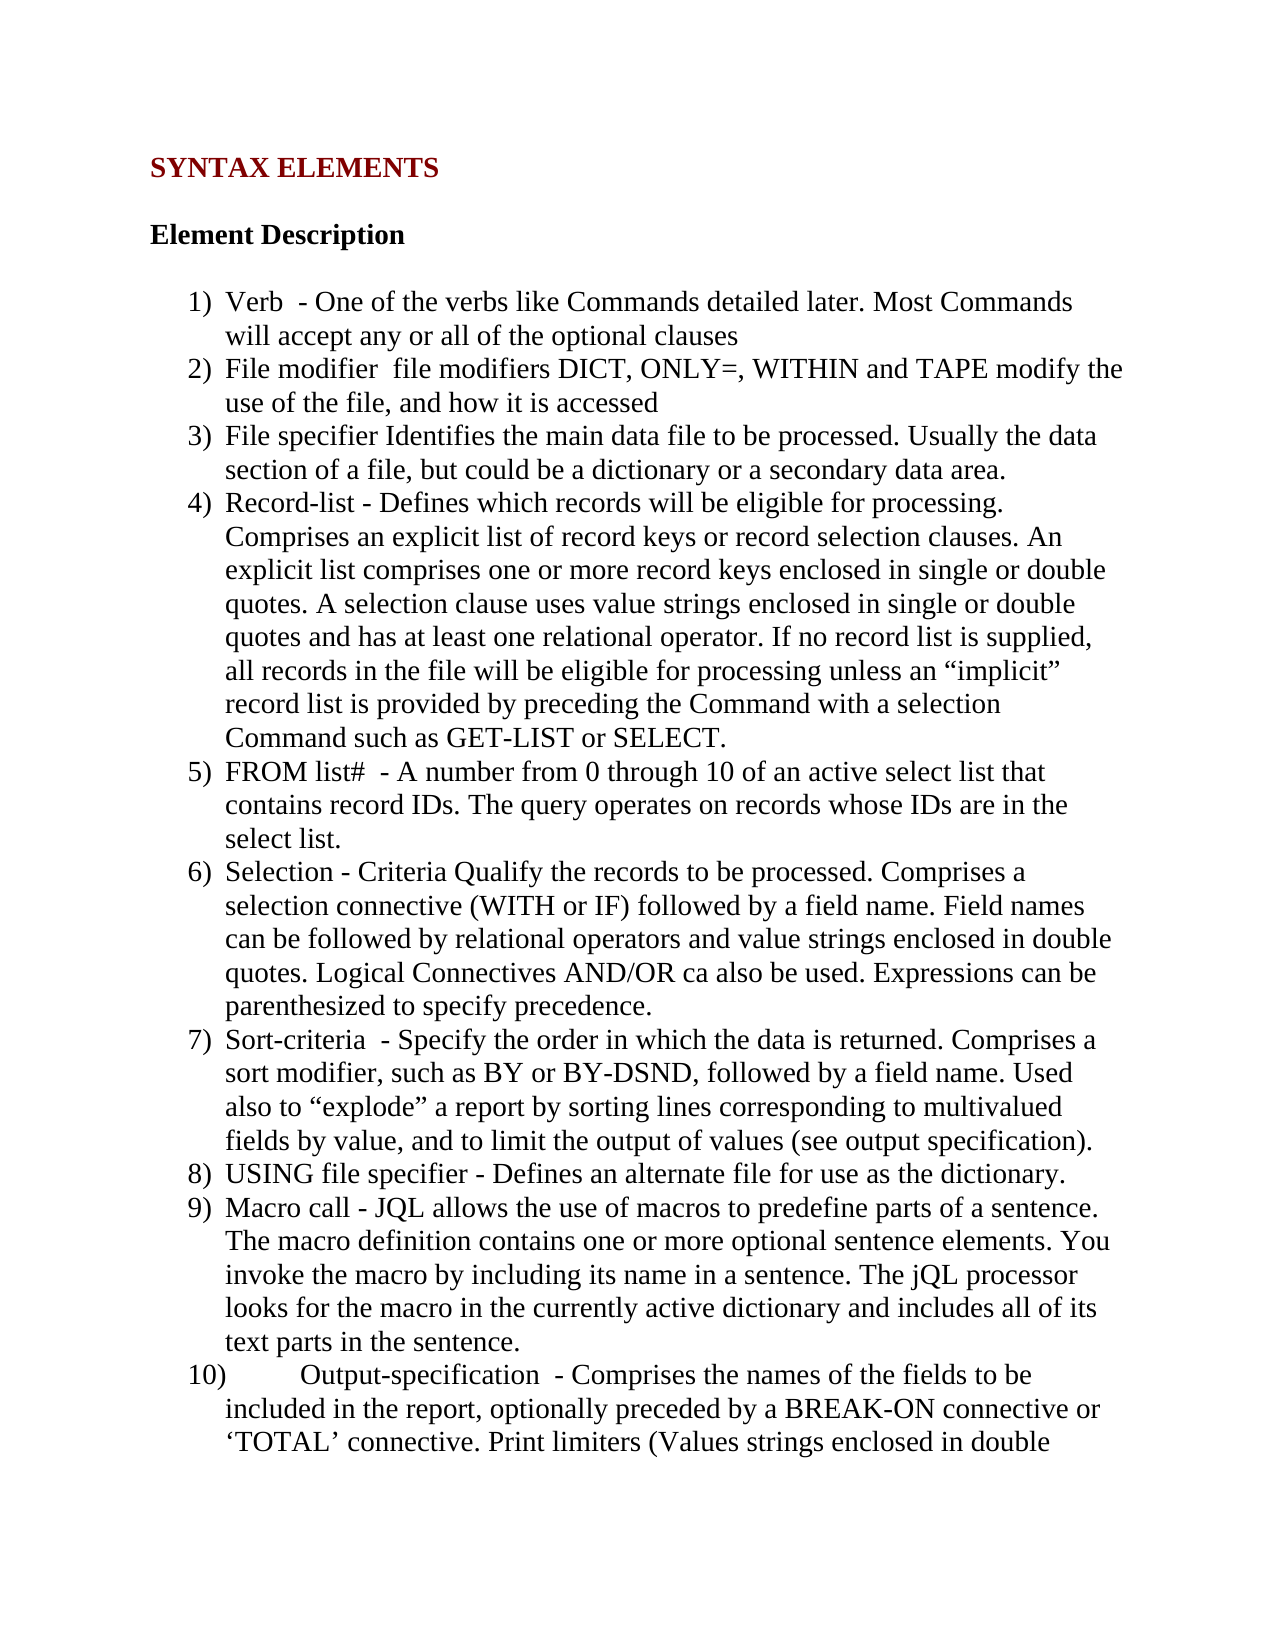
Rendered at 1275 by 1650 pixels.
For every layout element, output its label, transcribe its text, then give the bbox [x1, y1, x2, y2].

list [187, 1357, 1125, 1458]
text SYNTAX ELEMENTS [150, 150, 1125, 183]
list Sort-criteria - Specify the order in which the data is returned. Comprises a sort modifier, such as BY or BY-DSND, followed by a field name. Used [187, 1022, 1125, 1089]
text invoke the macro by including its name in a sentence. The jQL processor looks for the macro in the currently active dictionary and includes all of its text parts in the sentence. [225, 1257, 1125, 1357]
text also to “explode” a report by sorting lines corresponding to multivalued [150, 1089, 1125, 1123]
list Macro call - JQL allows the use of macros to predefine parts of a sentence. The macro definition contains one or more optional sentence elements. You [187, 1190, 1125, 1257]
text Element Description [150, 217, 1125, 251]
text fields by value, and to limit the output of values (see output specification). [150, 1123, 1125, 1156]
list File specifier Identifies the main data file to be processed. Usually the data section of a file, but could be a dictionary or a secondary data area. [187, 418, 1125, 485]
list USING file specifier - Defines an alternate file for use as the dictionary. [187, 1156, 1125, 1190]
list Verb - One of the verbs like Commands detailed later. Most Commands will accept any or all of the optional clauses [187, 284, 1125, 351]
text record list is provided by preceding the Command with a selection Command such as GET-LIST or SELECT. [225, 687, 1125, 754]
list Selection - Criteria Qualify the records to be processed. Comprises a selection connective (WITH or IF) followed by a field name. Field names can be followed by relational operators and value strings enclosed in double quotes. Logical Connectives AND/OR ca also be used. Expressions can be [187, 854, 1125, 988]
list FROM list# - A number from 0 through 10 of an active select list that contains record IDs. The query operates on records whose IDs are in the select list. [187, 754, 1125, 854]
text parenthesized to specify precedence. [150, 988, 1125, 1022]
list File modifier file modifiers DICT, ONLY=, WITHIN and TAPE modify the use of the file, and how it is accessed [187, 351, 1125, 418]
list Record-list - Defines which records will be eligible for processing. Comprises an explicit list of record keys or record selection clauses. An explicit list comprises one or more record keys enclosed in single or double quotes. A selection clause uses value strings enclosed in single or double quotes and has at least one relational operator. If no record list is supplied, all records in the file will be eligible for processing unless an “implicit” [187, 485, 1125, 687]
